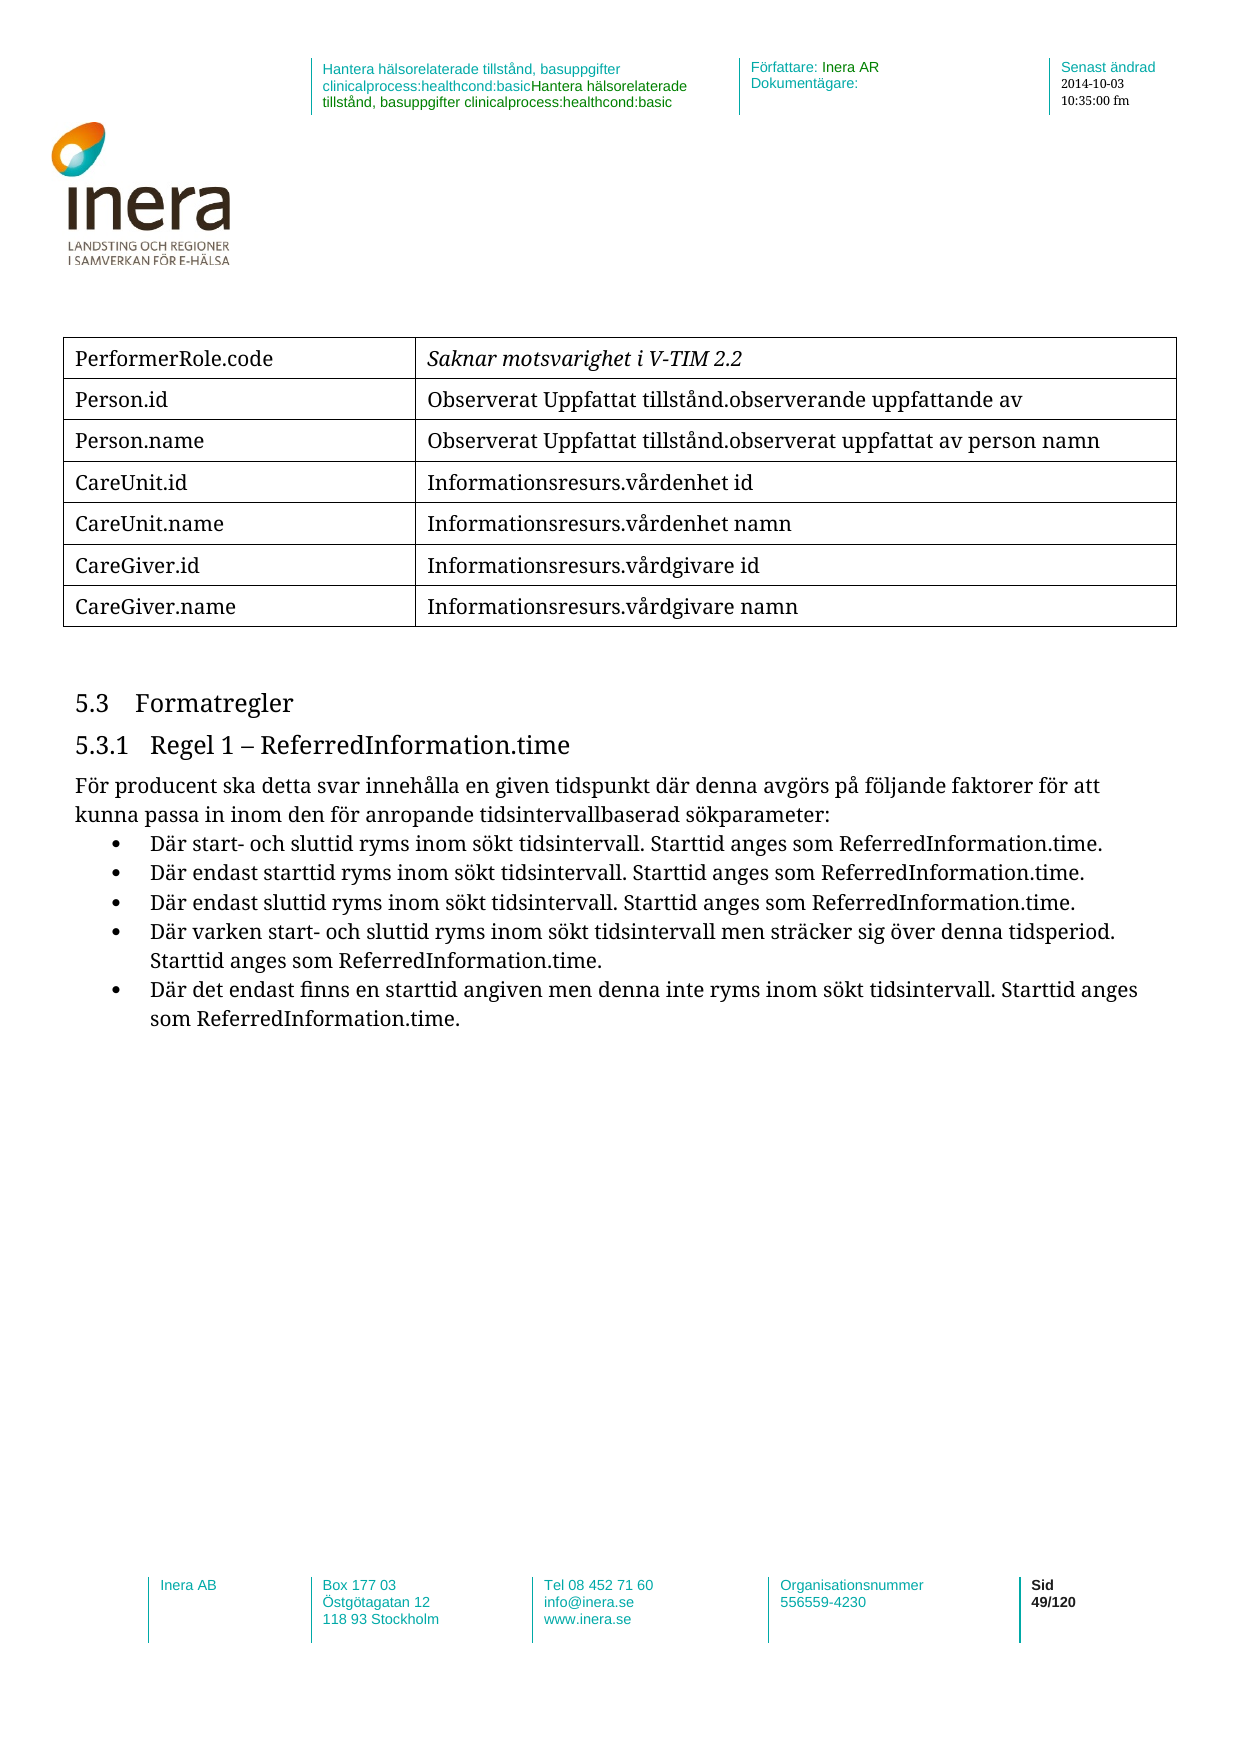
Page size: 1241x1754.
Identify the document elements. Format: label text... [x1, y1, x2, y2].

table_cell Informationsresurs.vårdenhet namn [416, 503, 1176, 543]
table_cell Saknar motsvarighet i V-TIM 2.2 [416, 338, 1176, 378]
list Där start- och sluttid ryms inom sökt tidsintervall. Starttid anges som ReferredInformation.time. [112, 829, 1165, 858]
list Där endast sluttid ryms inom sökt tidsintervall. Starttid anges som ReferredInformation.time. [112, 887, 1165, 916]
list Där endast starttid ryms inom sökt tidsintervall. Starttid anges som ReferredInformation.time. [112, 858, 1165, 887]
table_cell CareGiver.id [64, 545, 415, 585]
table_cell Person.name [64, 420, 415, 461]
list Där varken start- och sluttid ryms inom sökt tidsintervall men sträcker sig över denna tidsperiod. Starttid anges som ReferredInformation.time. [112, 916, 1165, 974]
text För producent ska detta svar innehålla en given tidspunkt där denna avgörs på följande faktorer för att kunna passa in inom den för anropande tidsintervallbaserad sökparameter: [75, 770, 1165, 829]
table_cell CareUnit.name [64, 503, 415, 543]
subtitle Regel 1 – ReferredInformation.time [75, 728, 1165, 762]
table_cell Observerat Uppfattat tillstånd.observerande uppfattande av [416, 379, 1176, 419]
table_cell Person.id [64, 379, 415, 419]
table_cell CareGiver.name [64, 586, 415, 626]
table_cell Informationsresurs.vårdgivare namn [416, 586, 1176, 626]
table_cell Informationsresurs.vårdenhet id [416, 462, 1176, 502]
table_cell Observerat Uppfattat tillstånd.observerat uppfattat av person namn [416, 420, 1176, 461]
subtitle Formatregler [75, 686, 1165, 719]
table_cell PerformerRole.code [64, 338, 415, 378]
table_cell CareUnit.id [64, 462, 415, 502]
picture [51, 122, 230, 265]
list Där det endast finns en starttid angiven men denna inte ryms inom sökt tidsintervall. Starttid anges som ReferredInformation.time. [112, 974, 1165, 1033]
table_cell Informationsresurs.vårdgivare id [416, 545, 1176, 585]
